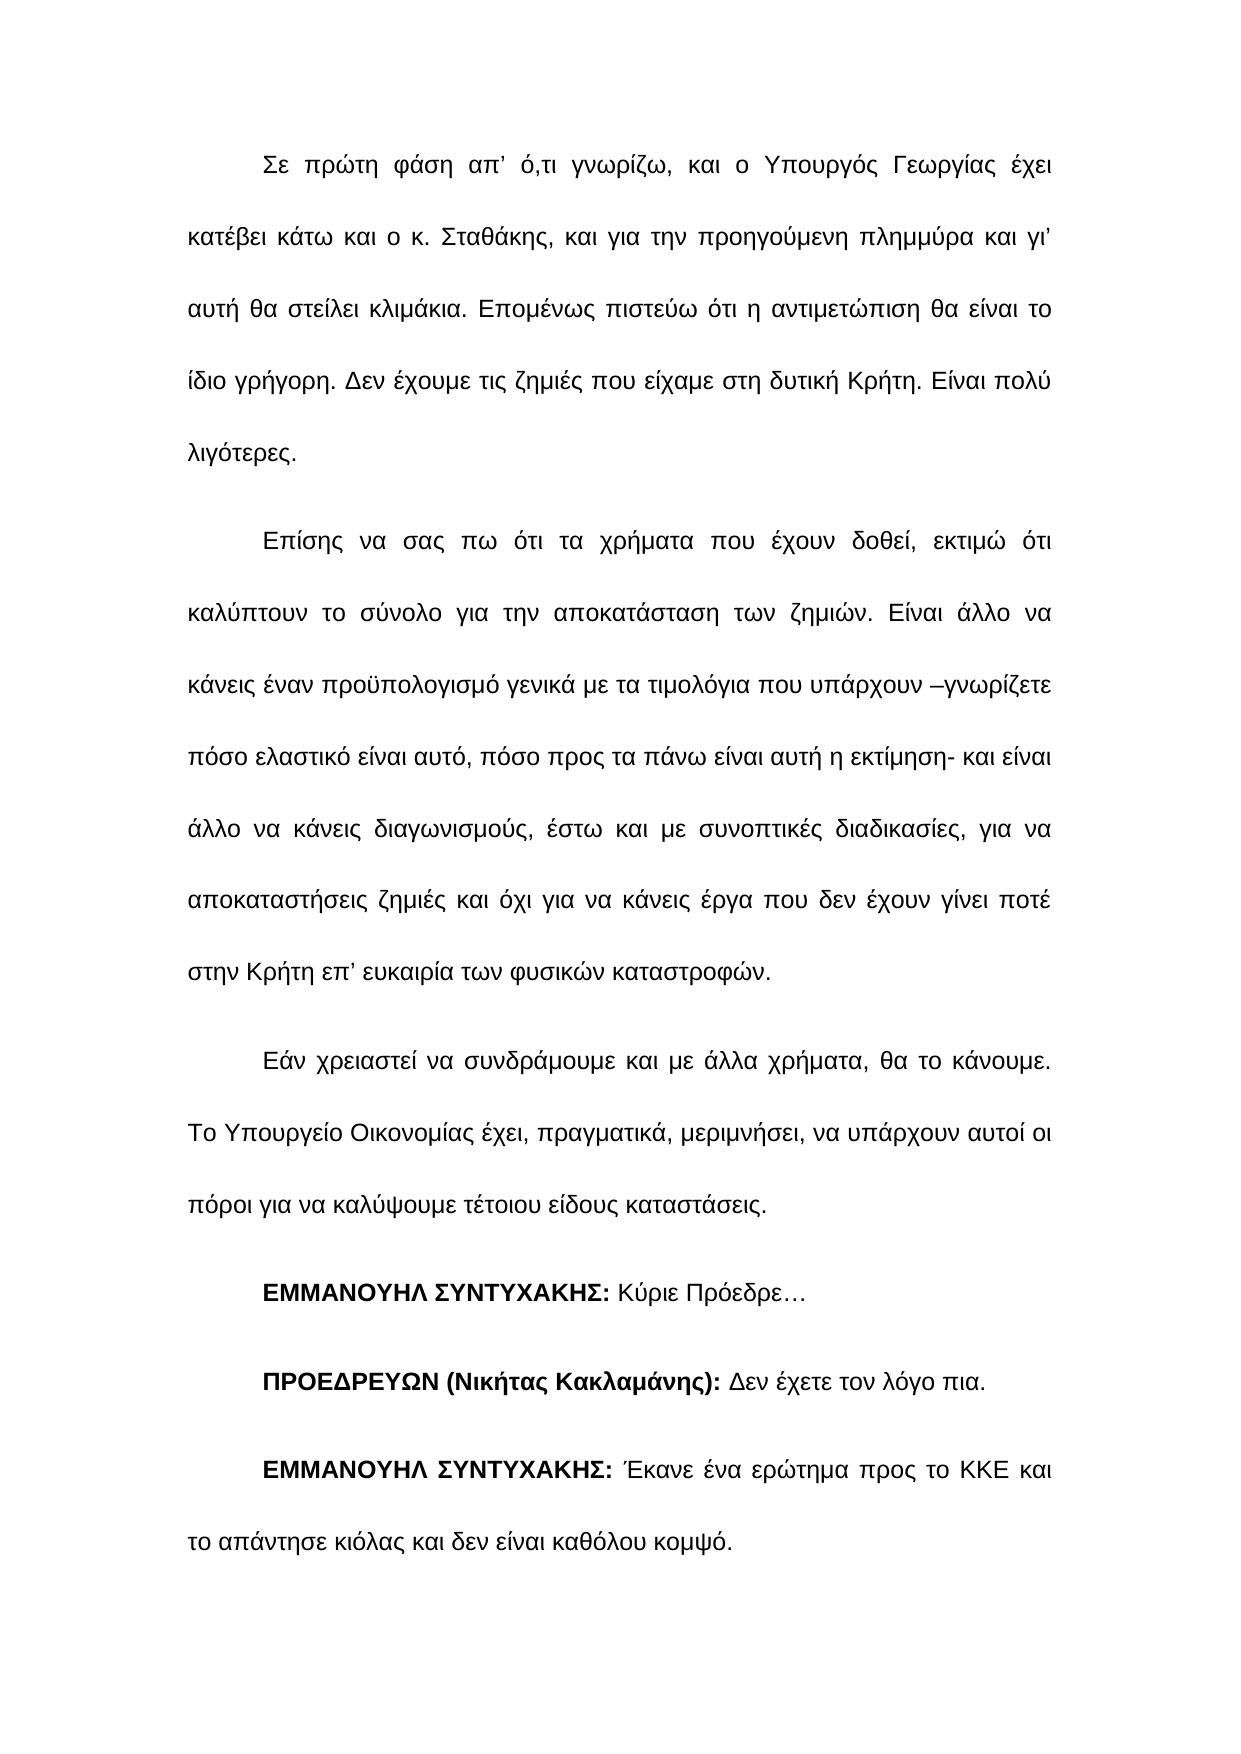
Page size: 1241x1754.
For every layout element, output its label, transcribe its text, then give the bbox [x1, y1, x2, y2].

text Επίσης να σας πω ότι τα χρήματα που έχουν δοθεί, εκτιμώ ότι καλύπτουν το σύνολο για την αποκατάσταση των ζημιών. Είναι άλλο να κάνεις έναν προϋπολογισμό γενικά με τα τιμολόγια που υπάρχουν –γνωρίζετε πόσο ελαστικό είναι αυτό, πόσο προς τα πάνω είναι αυτή η εκτίμηση- και είναι άλλο να κάνεις διαγωνισμούς, έστω και με συνοπτικές διαδικασίες, για να αποκαταστήσεις ζημιές και όχι για να κάνεις έργα που δεν έχουν γίνει ποτέ στην Κρήτη επ’ ευκαιρία των φυσικών καταστροφών. [187, 526, 1053, 986]
text Σε πρώτη φάση απ’ ό,τι γνωρίζω, και ο Υπουργός Γεωργίας έχει κατέβει κάτω και ο κ. Σταθάκης, και για την προηγούμενη πλημμύρα και γι’ αυτή θα στείλει κλιμάκια. Επομένως πιστεύω ότι η αντιμετώπιση θα είναι το ίδιο γρήγορη. Δεν έχουμε τις ζημιές που είχαμε στη δυτική Κρήτη. Είναι πολύ λιγότερες. [187, 150, 1053, 466]
text ΕΜΜΑΝΟΥΗΛ ΣΥΝΤΥΧΑΚΗΣ: Κύριε Πρόεδρε… [187, 1278, 1053, 1307]
text ΠΡΟΕΔΡΕΥΩΝ (Νικήτας Κακλαμάνης): Δεν έχετε τον λόγο πια. [187, 1367, 1053, 1395]
text Εάν χρειαστεί να συνδράμουμε και με άλλα χρήματα, θα το κάνουμε. Το Υπουργείο Οικονομίας έχει, πραγματικά, μεριμνήσει, να υπάρχουν αυτοί οι πόροι για να καλύψουμε τέτοιου είδους καταστάσεις. [187, 1046, 1053, 1218]
text ΕΜΜΑΝΟΥΗΛ ΣΥΝΤΥΧΑΚΗΣ: Έκανε ένα ερώτημα προς το ΚΚΕ και το απάντησε κιόλας και δεν είναι καθόλου κομψό. [187, 1455, 1053, 1556]
